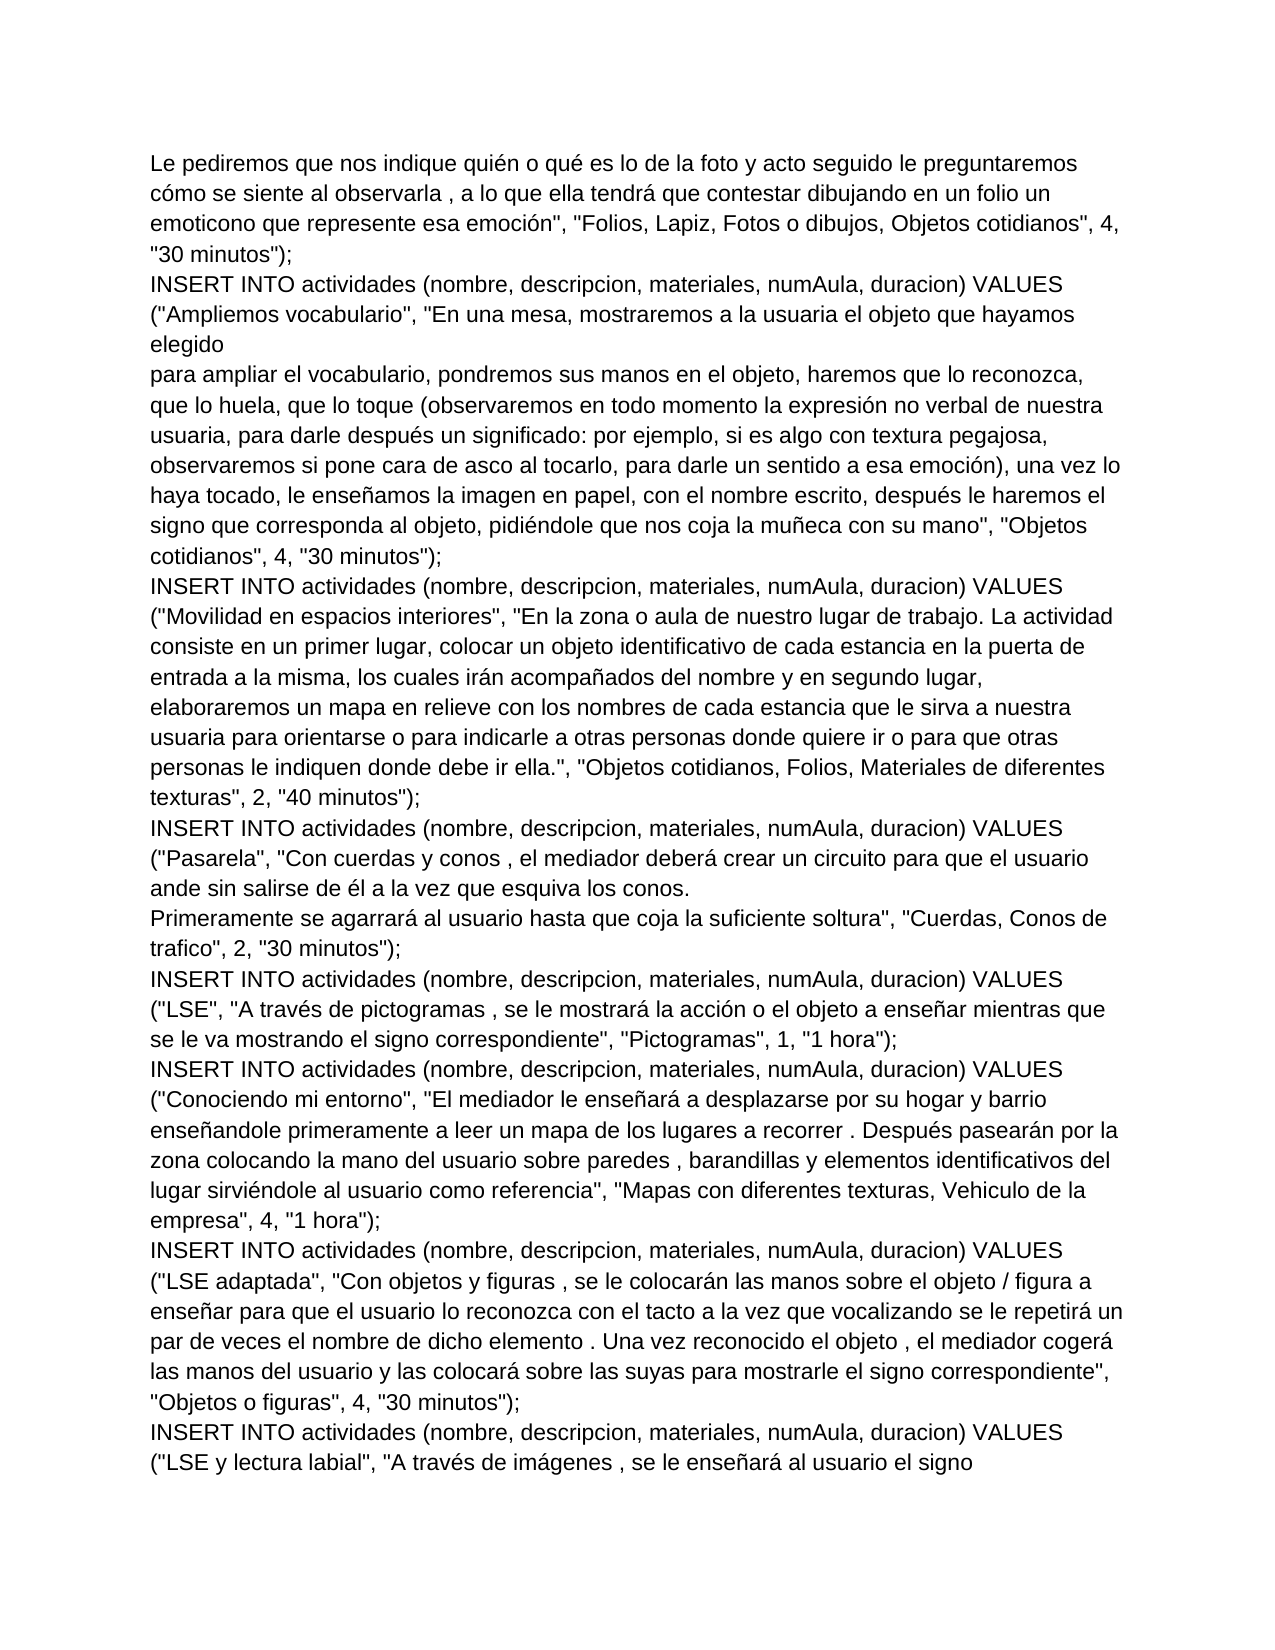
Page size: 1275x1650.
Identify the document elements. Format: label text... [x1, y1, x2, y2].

text INSERT INTO actividades (nombre, descripcion, materiales, numAula, duracion) VALUES ("LSE", "A través de pictogramas , se le mostrará la acción o el objeto a enseñar mientras que se le va mostrando el signo correspondiente", "Pictogramas", 1, "1 hora"); [150, 966, 1125, 1052]
text INSERT INTO actividades (nombre, descripcion, materiales, numAula, duracion) VALUES ("Conociendo mi entorno", "El mediador le enseñará a desplazarse por su hogar y barrio enseñandole primeramente a leer un mapa de los lugares a recorrer . Después pasearán por la zona colocando la mano del usuario sobre paredes , barandillas y elementos identificativos del lugar sirviéndole al usuario como referencia", "Mapas con diferentes texturas, Vehiculo de la empresa", 4, "1 hora"); [150, 1056, 1125, 1234]
text observaremos si pone cara de asco al tocarlo, para darle un sentido a esa emoción), una vez lo [150, 452, 1125, 478]
text para ampliar el vocabulario, pondremos sus manos en el objeto, haremos que lo reconozca, [150, 361, 1125, 388]
text que lo huela, que lo toque (observaremos en todo momento la expresión no verbal de nuestra [150, 392, 1125, 418]
text INSERT INTO actividades (nombre, descripcion, materiales, numAula, duracion) VALUES ("Movilidad en espacios interiores", "En la zona o aula de nuestro lugar de trabajo. La actividad consiste en un primer lugar, colocar un objeto identificativo de cada estancia en la puerta de entrada a la misma, los cuales irán acompañados del nombre y en segundo lugar, elaboraremos un mapa en relieve con los nombres de cada estancia que le sirva a nuestra usuaria para orientarse o para indicarle a otras personas donde quiere ir o para que otras personas le indiquen donde debe ir ella.", "Objetos cotidianos, Folios, Materiales de diferentes texturas", 2, "40 minutos"); [150, 573, 1125, 811]
text INSERT INTO actividades (nombre, descripcion, materiales, numAula, duracion) VALUES ("LSE adaptada", "Con objetos y figuras , se le colocarán las manos sobre el objeto / figura a enseñar para que el usuario lo reconozca con el tacto a la vez que vocalizando se le repetirá un par de veces el nombre de dicho elemento . Una vez reconocido el objeto , el mediador cogerá las manos del usuario y las colocará sobre las suyas para mostrarle el signo correspondiente", "Objetos o figuras", 4, "30 minutos"); [150, 1237, 1125, 1415]
text INSERT INTO actividades (nombre, descripcion, materiales, numAula, duracion) VALUES ("Ampliemos vocabulario", "En una mesa, mostraremos a la usuaria el objeto que hayamos elegido [150, 271, 1125, 358]
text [150, 1419, 1125, 1475]
text INSERT INTO actividades (nombre, descripcion, materiales, numAula, duracion) VALUES ("Pasarela", "Con cuerdas y conos , el mediador deberá crear un circuito para que el usuario ande sin salirse de él a la vez que esquiva los conos. [150, 814, 1125, 901]
text haya tocado, le enseñamos la imagen en papel, con el nombre escrito, después le haremos el [150, 482, 1125, 509]
text signo que corresponda al objeto, pidiéndole que nos coja la muñeca con su mano", "Objetos cotidianos", 4, "30 minutos"); [150, 512, 1125, 569]
text Primeramente se agarrará al usuario hasta que coja la suficiente soltura", "Cuerdas, Conos de trafico", 2, "30 minutos"); [150, 905, 1125, 962]
text usuaria, para darle después un significado: por ejemplo, si es algo con textura pegajosa, [150, 422, 1125, 448]
text Le pediremos que nos indique quién o qué es lo de la foto y acto seguido le preguntaremos cómo se siente al observarla , a lo que ella tendrá que contestar dibujando en un folio un emoticono que represente esa emoción", "Folios, Lapiz, Fotos o dibujos, Objetos cotidianos", 4, "30 minutos"); [150, 150, 1125, 267]
